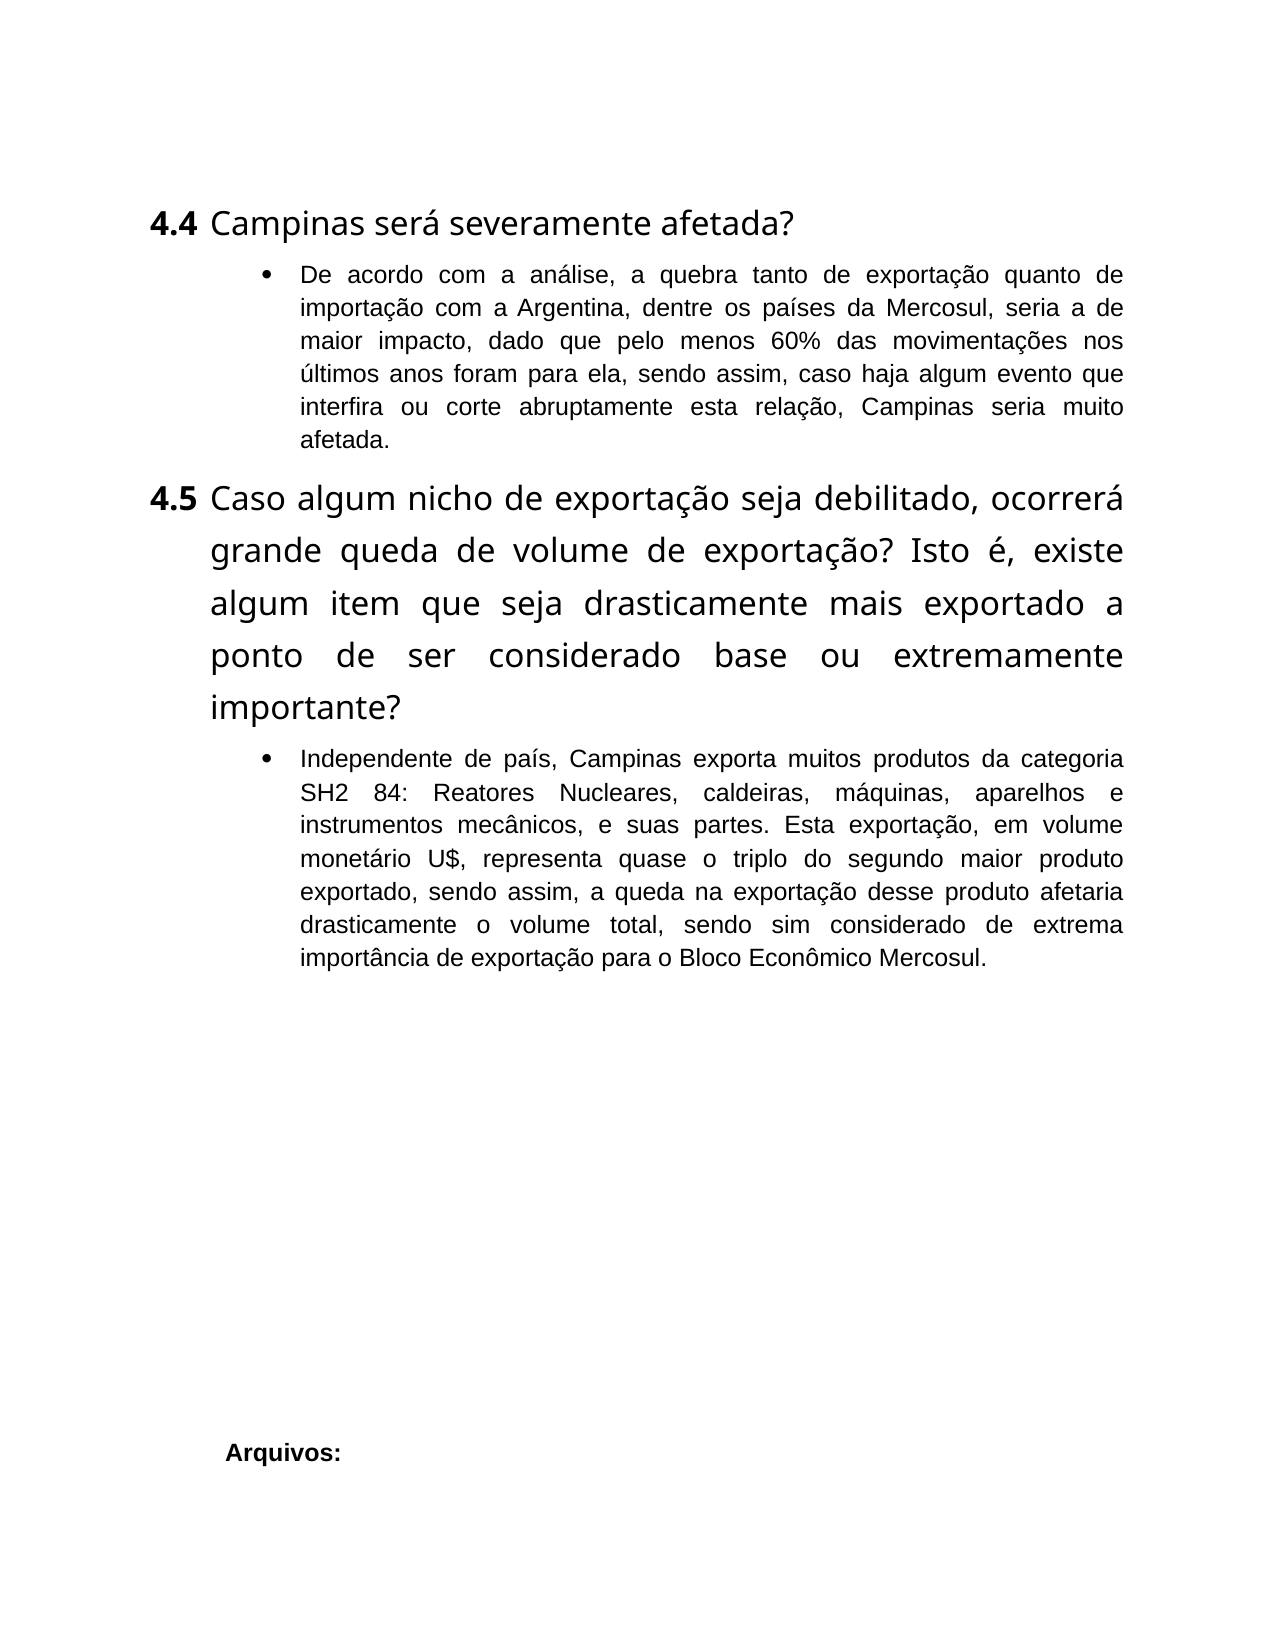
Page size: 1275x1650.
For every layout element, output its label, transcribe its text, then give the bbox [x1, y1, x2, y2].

list De acordo com a análise, a quebra tanto de exportação quanto de importação com a Argentina, dentre os países da Mercosul, seria a de maior impacto, dado que pelo menos 60% das movimentações nos últimos anos foram para ela, sendo assim, caso haja algum evento que interfira ou corte abruptamente esta relação, Campinas seria muito afetada. [262, 260, 1125, 454]
subtitle Caso algum nicho de exportação seja debilitado, ocorrerá grande queda de volume de exportação? Isto é, existe algum item que seja drasticamente mais exportado a ponto de ser considerado base ou extremamente importante? [150, 475, 1125, 729]
list Arquivos: [225, 1438, 1125, 1467]
subtitle Campinas será severamente afetada? [150, 200, 1125, 245]
list Independente de país, Campinas exporta muitos produtos da categoria SH2 84: Reatores Nucleares, caldeiras, máquinas, aparelhos e instrumentos mecânicos, e suas partes. Esta exportação, em volume monetário U$, representa quase o triplo do segundo maior produto exportado, sendo assim, a queda na exportação desse produto afetaria drasticamente o volume total, sendo sim considerado de extrema importância de exportação para o Bloco Econômico Mercosul. [262, 744, 1125, 971]
